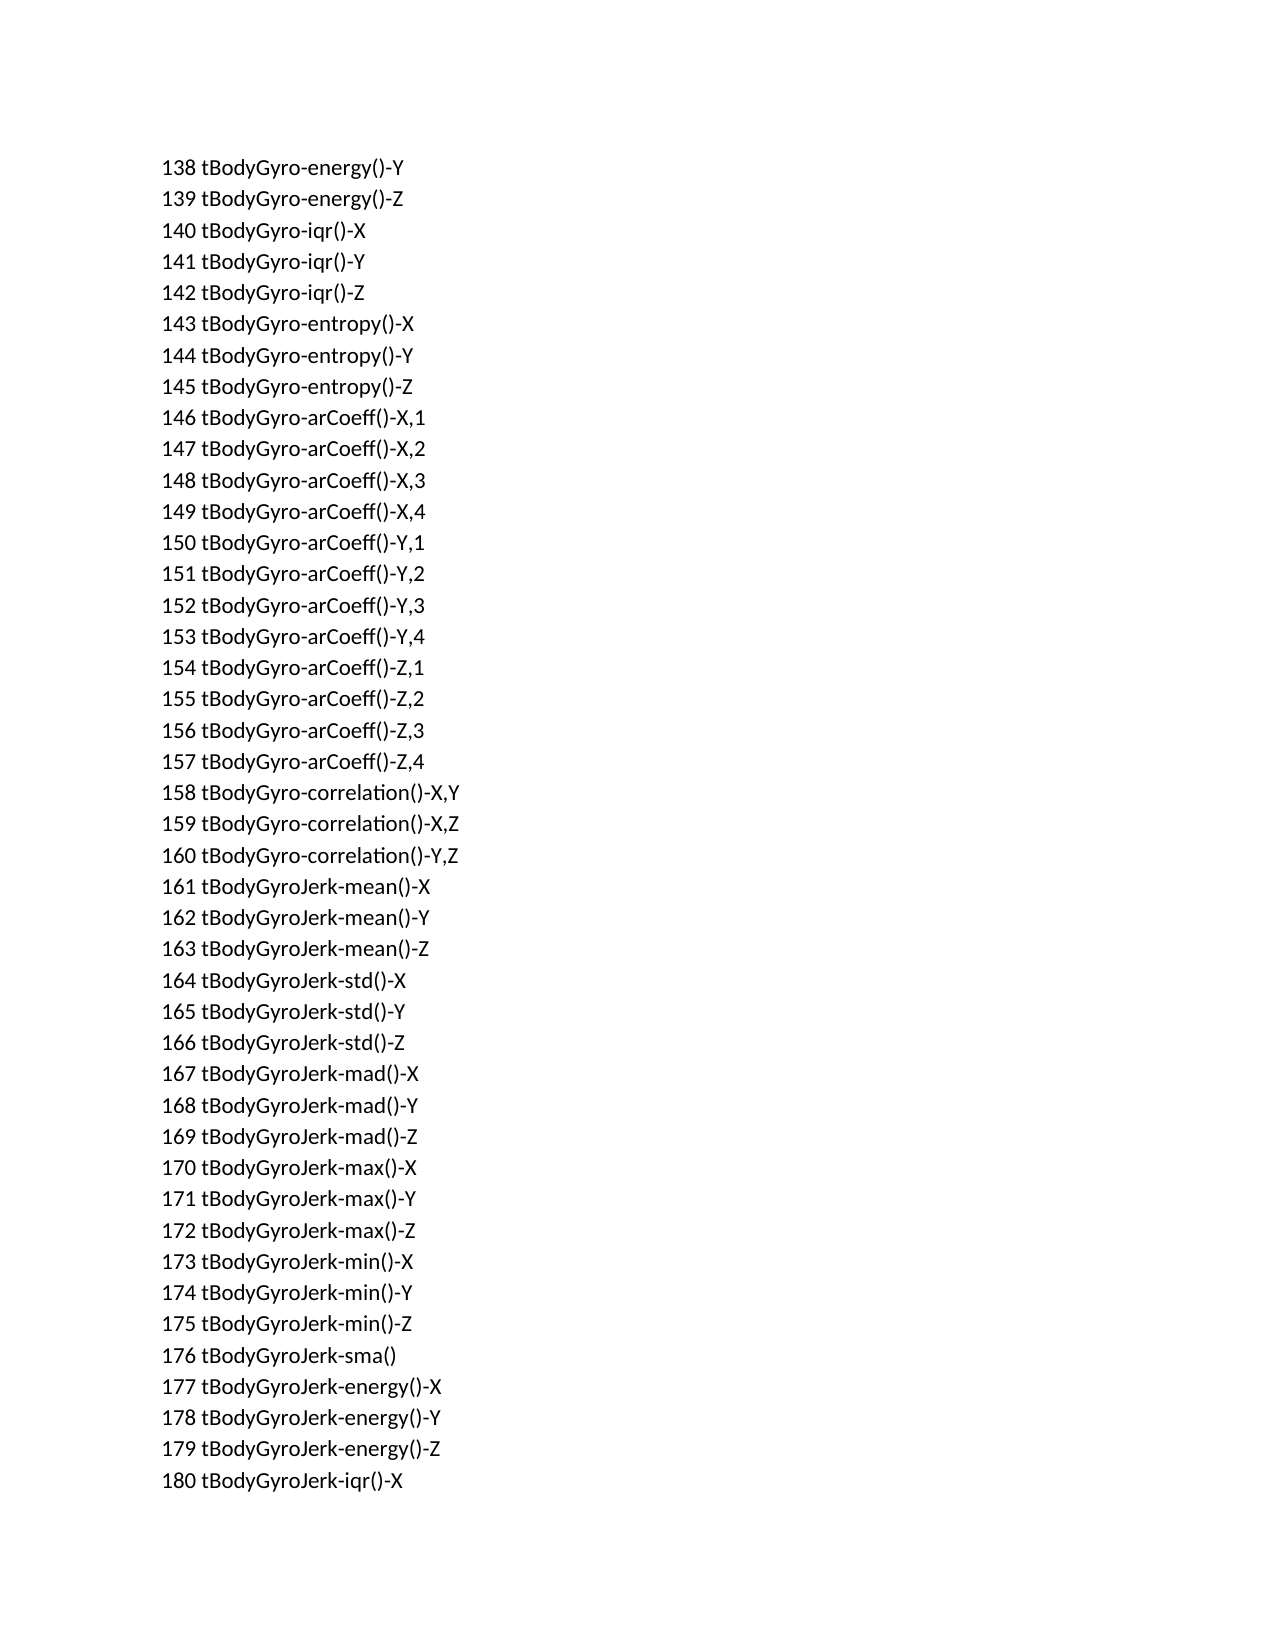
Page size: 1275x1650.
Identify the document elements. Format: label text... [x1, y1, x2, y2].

table_cell 153 tBodyGyro-arCoeff()-Y,4 [150, 619, 571, 650]
table_cell 143 tBodyGyro-entropy()-X [150, 306, 571, 337]
table_cell 151 tBodyGyro-arCoeff()-Y,2 [150, 556, 571, 587]
table_cell 175 tBodyGyroJerk-min()-Z [150, 1306, 571, 1337]
table_cell 165 tBodyGyroJerk-std()-Y [150, 994, 571, 1025]
table_cell 150 tBodyGyro-arCoeff()-Y,1 [150, 525, 571, 556]
table_cell 170 tBodyGyroJerk-max()-X [150, 1150, 571, 1181]
table_cell 166 tBodyGyroJerk-std()-Z [150, 1025, 571, 1056]
table_cell 154 tBodyGyro-arCoeff()-Z,1 [150, 650, 571, 681]
table_cell 162 tBodyGyroJerk-mean()-Y [150, 900, 571, 931]
table_cell 168 tBodyGyroJerk-mad()-Y [150, 1088, 571, 1119]
table_cell 142 tBodyGyro-iqr()-Z [150, 275, 571, 306]
table_cell 172 tBodyGyroJerk-max()-Z [150, 1213, 571, 1244]
table_cell 158 tBodyGyro-correlation()-X,Y [150, 775, 571, 806]
table_cell 164 tBodyGyroJerk-std()-X [150, 963, 571, 994]
table_cell 176 tBodyGyroJerk-sma() [150, 1338, 571, 1369]
table_cell 152 tBodyGyro-arCoeff()-Y,3 [150, 588, 571, 619]
table_cell 149 tBodyGyro-arCoeff()-X,4 [150, 494, 571, 525]
table_cell 138 tBodyGyro-energy()-Y [150, 150, 571, 181]
table_cell 169 tBodyGyroJerk-mad()-Z [150, 1119, 571, 1150]
table_cell 144 tBodyGyro-entropy()-Y [150, 338, 571, 369]
table_cell 167 tBodyGyroJerk-mad()-X [150, 1056, 571, 1087]
table_cell 174 tBodyGyroJerk-min()-Y [150, 1275, 571, 1306]
table_cell 147 tBodyGyro-arCoeff()-X,2 [150, 431, 571, 462]
table_cell 171 tBodyGyroJerk-max()-Y [150, 1181, 571, 1212]
table_cell 156 tBodyGyro-arCoeff()-Z,3 [150, 713, 571, 744]
table_cell 140 tBodyGyro-iqr()-X [150, 213, 571, 244]
table_cell 159 tBodyGyro-correlation()-X,Z [150, 806, 571, 837]
table_cell 139 tBodyGyro-energy()-Z [150, 181, 571, 212]
table_cell 161 tBodyGyroJerk-mean()-X [150, 869, 571, 900]
table_cell 157 tBodyGyro-arCoeff()-Z,4 [150, 744, 571, 775]
table_cell 141 tBodyGyro-iqr()-Y [150, 244, 571, 275]
table_cell 155 tBodyGyro-arCoeff()-Z,2 [150, 681, 571, 712]
table_cell 145 tBodyGyro-entropy()-Z [150, 369, 571, 400]
table_cell 160 tBodyGyro-correlation()-Y,Z [150, 838, 571, 869]
table_cell 163 tBodyGyroJerk-mean()-Z [150, 931, 571, 962]
table_cell 179 tBodyGyroJerk-energy()-Z [150, 1431, 571, 1462]
table_cell 173 tBodyGyroJerk-min()-X [150, 1244, 571, 1275]
table_cell 146 tBodyGyro-arCoeff()-X,1 [150, 400, 571, 431]
table_cell 178 tBodyGyroJerk-energy()-Y [150, 1400, 571, 1431]
table_cell 148 tBodyGyro-arCoeff()-X,3 [150, 463, 571, 494]
table_cell 180 tBodyGyroJerk-iqr()-X [150, 1463, 571, 1494]
table_cell 177 tBodyGyroJerk-energy()-X [150, 1369, 571, 1400]
